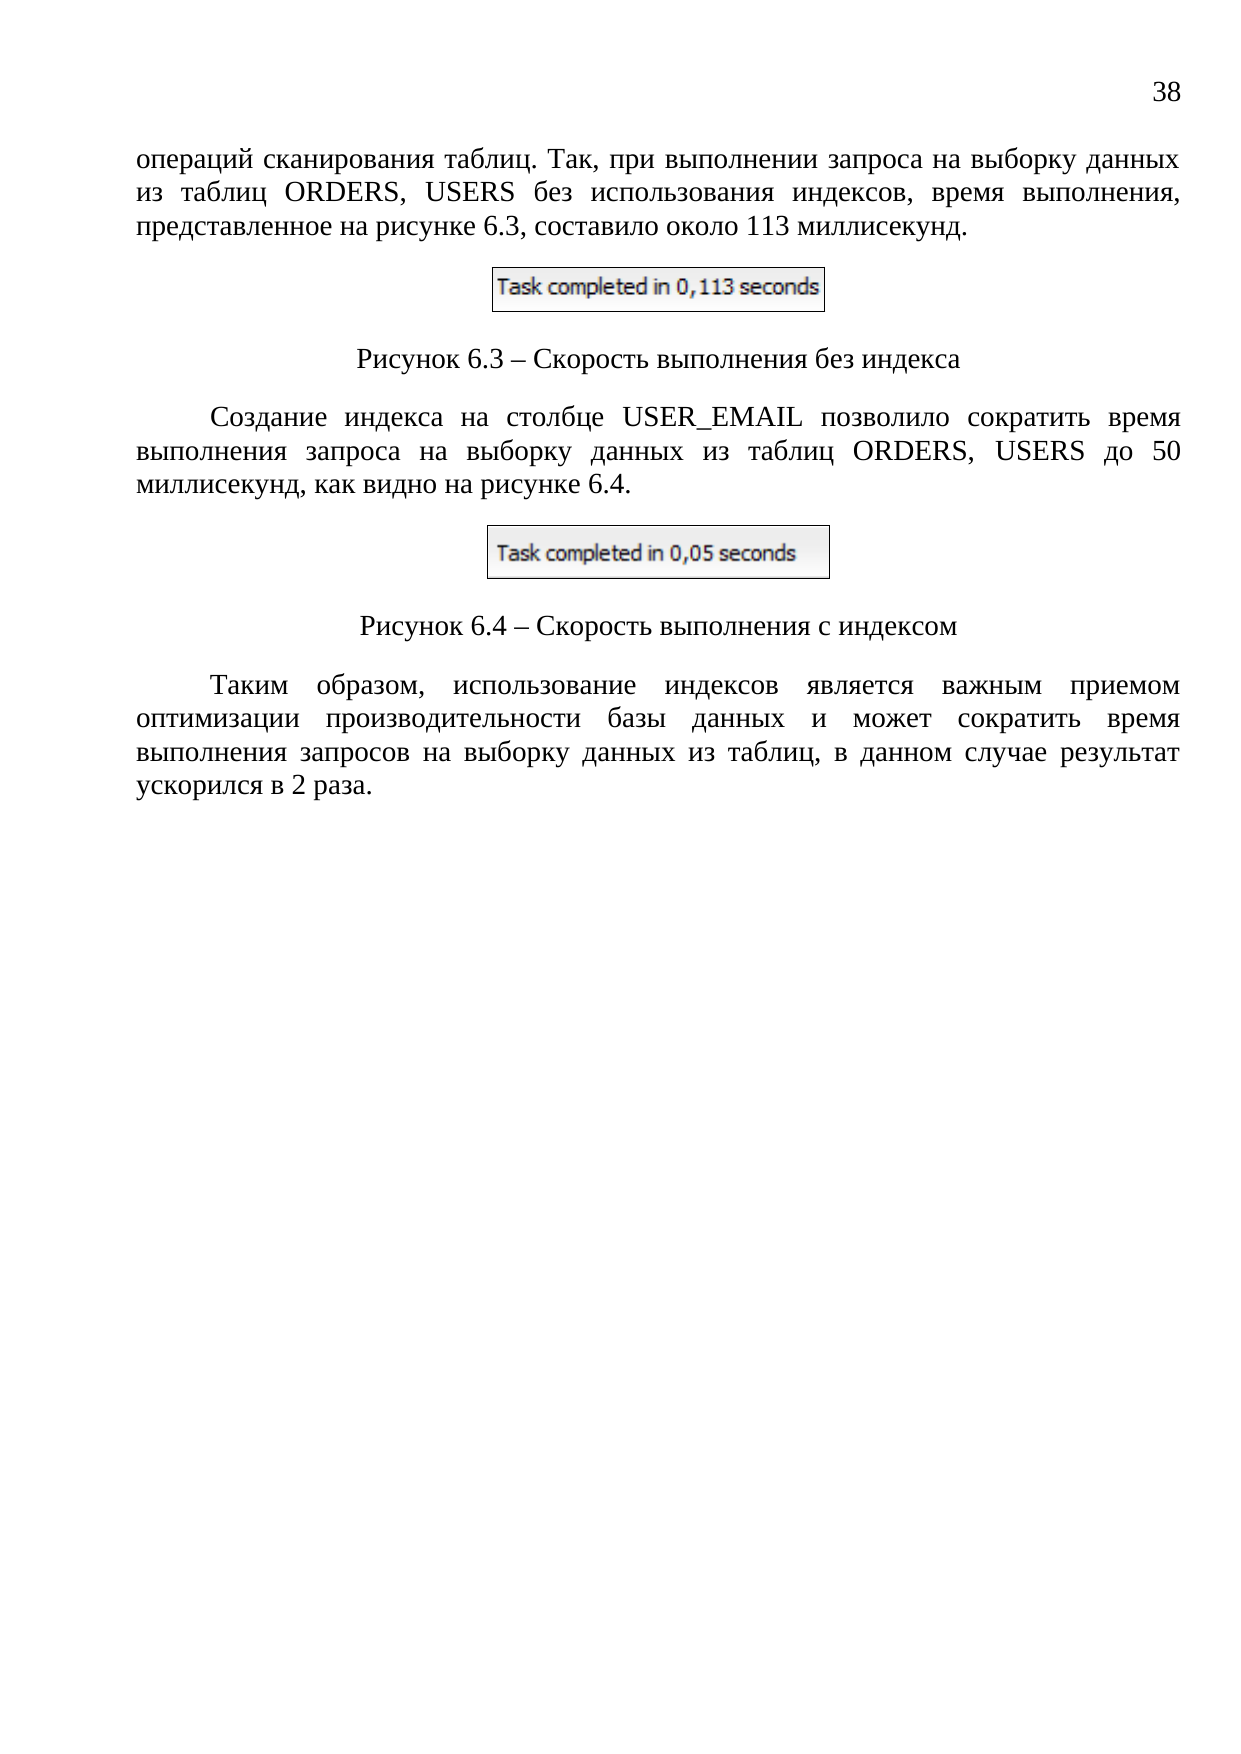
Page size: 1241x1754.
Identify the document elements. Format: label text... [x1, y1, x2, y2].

text Создание индекса на столбце USER_EMAIL позволило сократить время выполнения запроса на выборку данных из таблиц ORDERS, USERS до 50 миллисекунд, как видно на рисунке 6.4. [136, 399, 1181, 500]
picture [493, 268, 824, 311]
text Рисунок 6.4 – Скорость выполнения с индексом [136, 608, 1181, 642]
text Таким образом, использование индексов является важным приемом оптимизации производительности базы данных и может сократить время выполнения запросов на выборку данных из таблиц, в данном случае результат ускорился в 2 раза. [136, 667, 1181, 801]
text Рисунок 6.3 – Скорость выполнения без индекса [136, 341, 1181, 374]
picture [488, 526, 829, 578]
